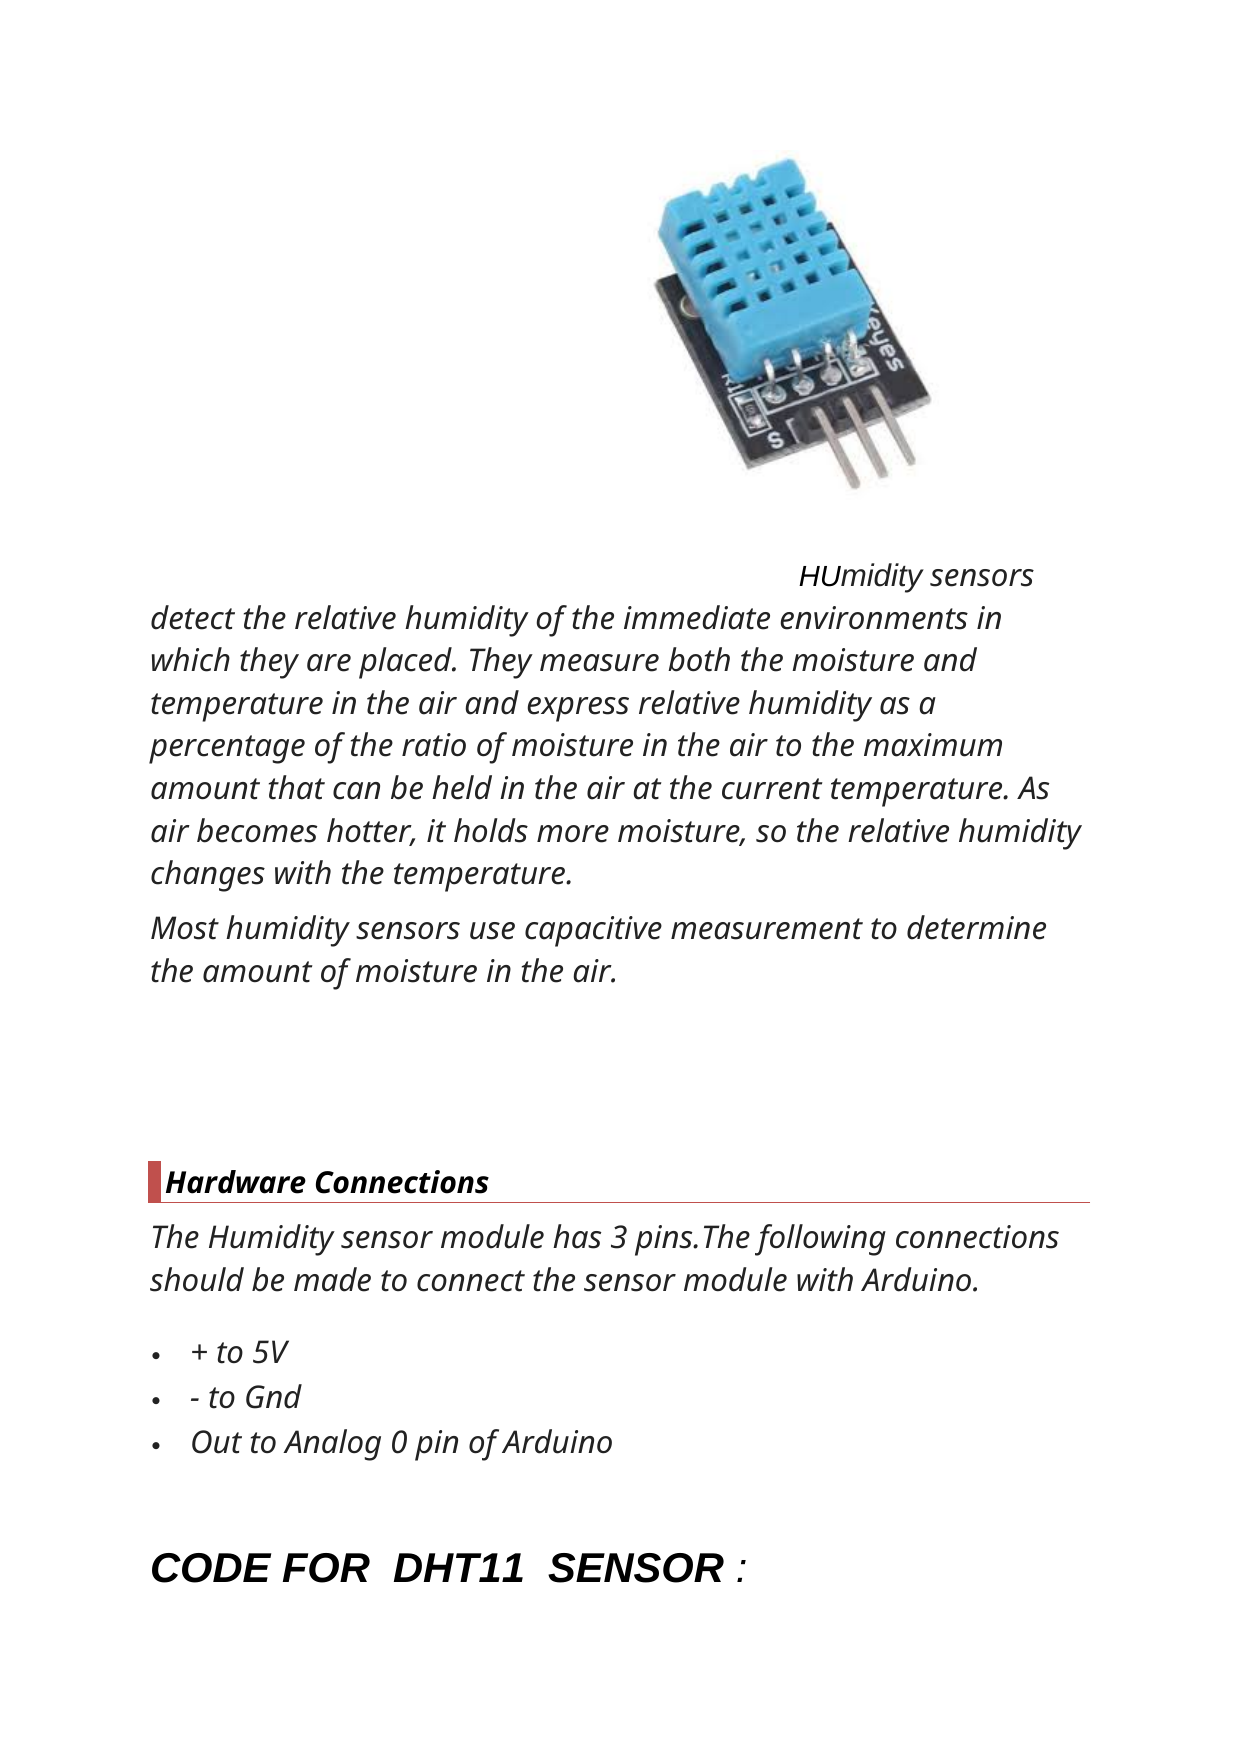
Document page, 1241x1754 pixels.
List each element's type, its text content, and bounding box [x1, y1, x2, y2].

list - to Gnd [152, 1375, 1090, 1417]
list Out to Analog 0 pin of Arduino [152, 1420, 1090, 1463]
subtitle Hardware Connections [161, 1161, 1090, 1202]
text CODE FOR DHT11 SENSOR : [150, 1543, 1090, 1591]
list + to 5V [152, 1330, 1090, 1372]
picture [636, 150, 942, 500]
text HUmidity sensors detect the relative humidity of the immediate environments in which they are placed. They measure both the moisture and temperature in the air and express relative humidity as a percentage of the ratio of moisture in the air to the maximum amount that can be held in the air at the current temperature. As air becomes hotter, it holds more moisture, so the relative humidity changes with the temperature. [150, 553, 1090, 894]
text The Humidity sensor module has 3 pins.The following connections should be made to connect the sensor module with Arduino. [150, 1215, 1090, 1301]
text Most humidity sensors use capacitive measurement to determine the amount of moisture in the air. [150, 906, 1090, 992]
